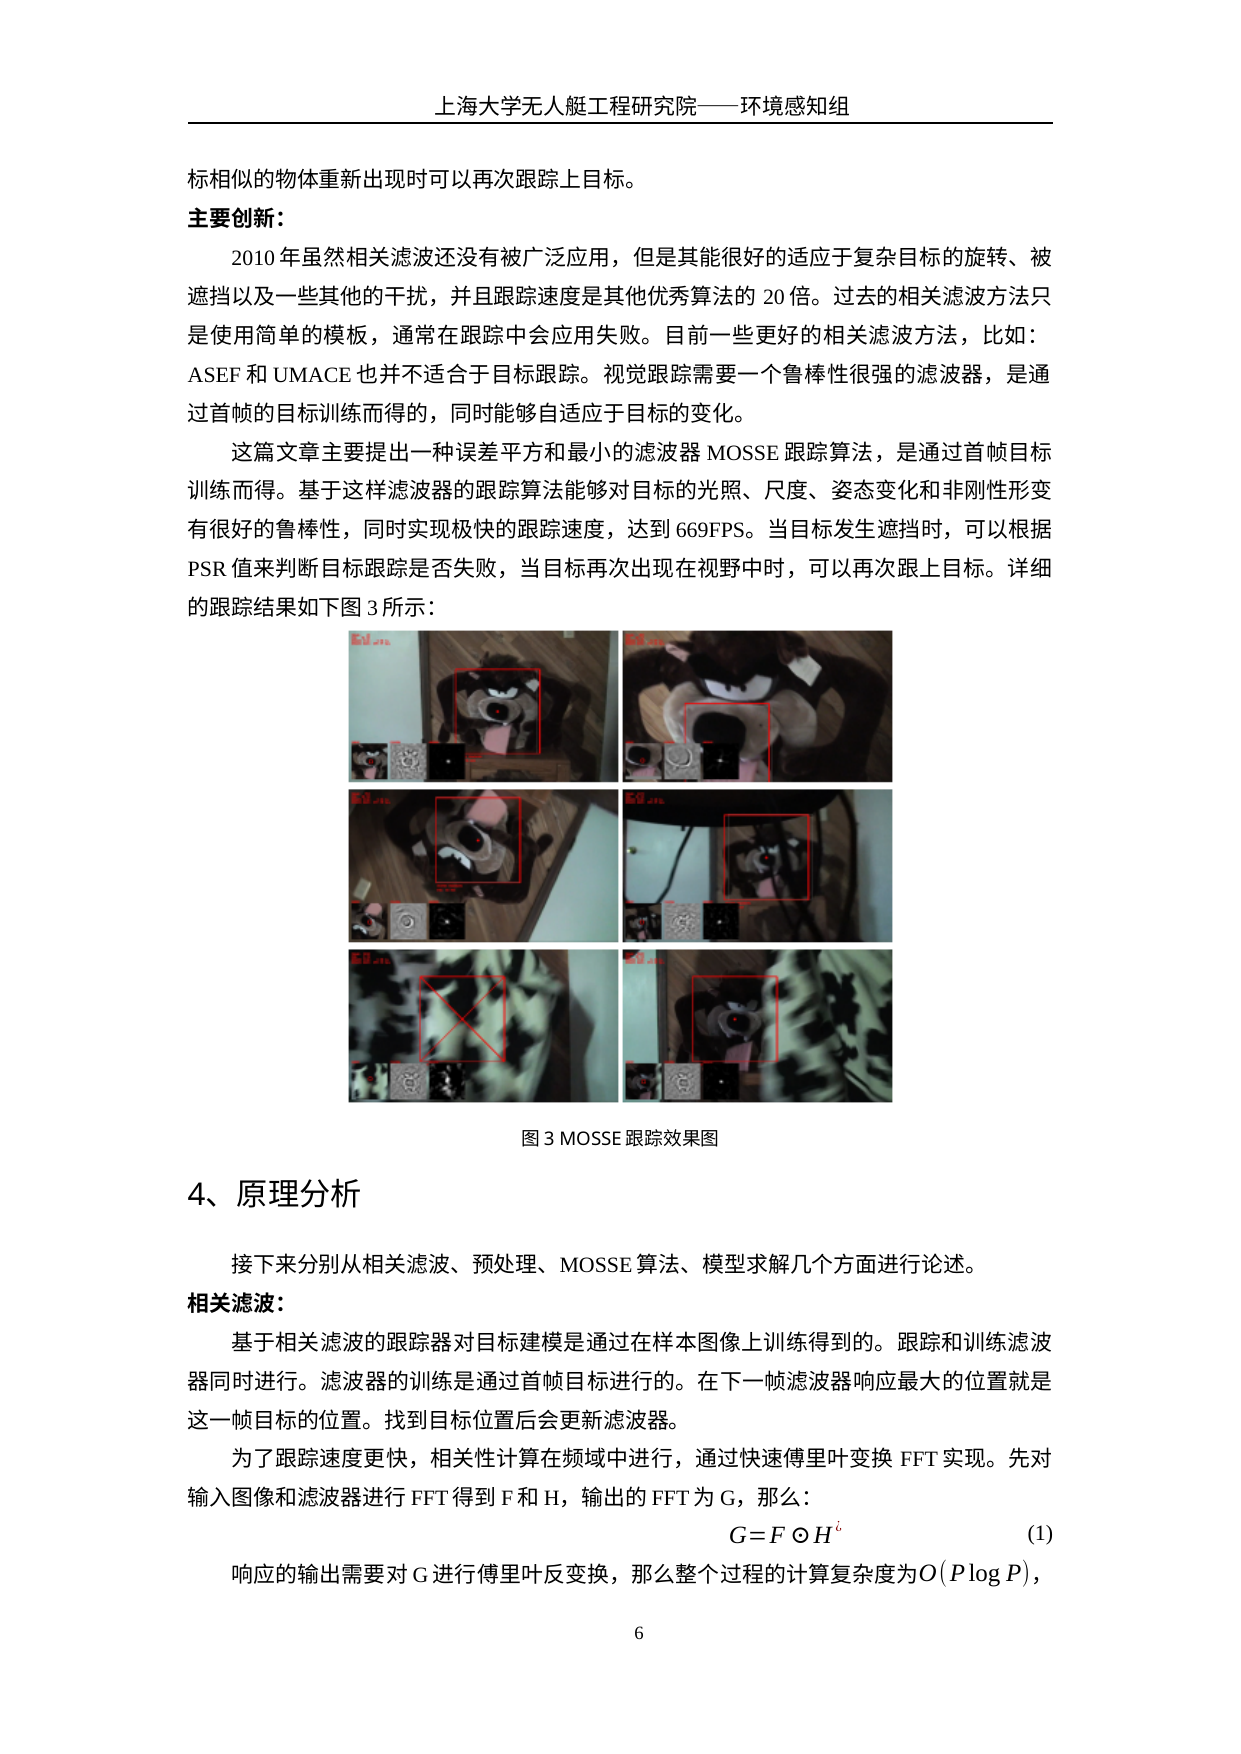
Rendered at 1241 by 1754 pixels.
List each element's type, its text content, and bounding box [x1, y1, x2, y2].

text (1) [187, 1519, 1053, 1551]
text 2010年虽然相关滤波还没有被广泛应用，但是其能很好的适应于复杂目标的旋转、被遮挡以及一些其他的干扰，并且跟踪速度是其他优秀算法的20倍。过去的相关滤波方法只是使用简单的模板，通常在跟踪中会应用失败。目前一些更好的相关滤波方法，比如：ASEF和UMACE也并不适合于目标跟踪。视觉跟踪需要一个鲁棒性很强的滤波器，是通过首帧的目标训练而得的，同时能够自适应于目标的变化。 [187, 239, 1053, 428]
text 接下来分别从相关滤波、预处理、MOSSE算法、模型求解几个方面进行论述。 [187, 1247, 1053, 1279]
text 为了跟踪速度更快，相关性计算在频域中进行，通过快速傅里叶变换FFT实现。先对输入图像和滤波器进行FFT得到F和H，输出的FFT为G，那么： [187, 1441, 1053, 1512]
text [187, 162, 1053, 194]
text 这篇文章主要提出一种误差平方和最小的滤波器MOSSE跟踪算法，是通过首帧目标训练而得。基于这样滤波器的跟踪算法能够对目标的光照、尺度、姿态变化和非刚性形变有很好的鲁棒性，同时实现极快的跟踪速度，达到669FPS。当目标发生遮挡时，可以根据PSR值来判断目标跟踪是否失败，当目标再次出现在视野中时，可以再次跟上目标。详细的跟踪结果如下图3所示： [187, 434, 1053, 622]
picture [346, 628, 894, 1104]
text 图3 MOSSE跟踪效果图 [187, 1121, 1053, 1154]
text 基于相关滤波的跟踪器对目标建模是通过在样本图像上训练得到的。跟踪和训练滤波器同时进行。滤波器的训练是通过首帧目标进行的。在下一帧滤波器响应最大的位置就是这一帧目标的位置。找到目标位置后会更新滤波器。 [187, 1324, 1053, 1435]
subtitle 4、原理分析 [187, 1159, 1053, 1224]
text 主要创新： [187, 201, 1053, 233]
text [187, 1556, 1053, 1589]
text 相关滤波： [187, 1286, 1053, 1318]
